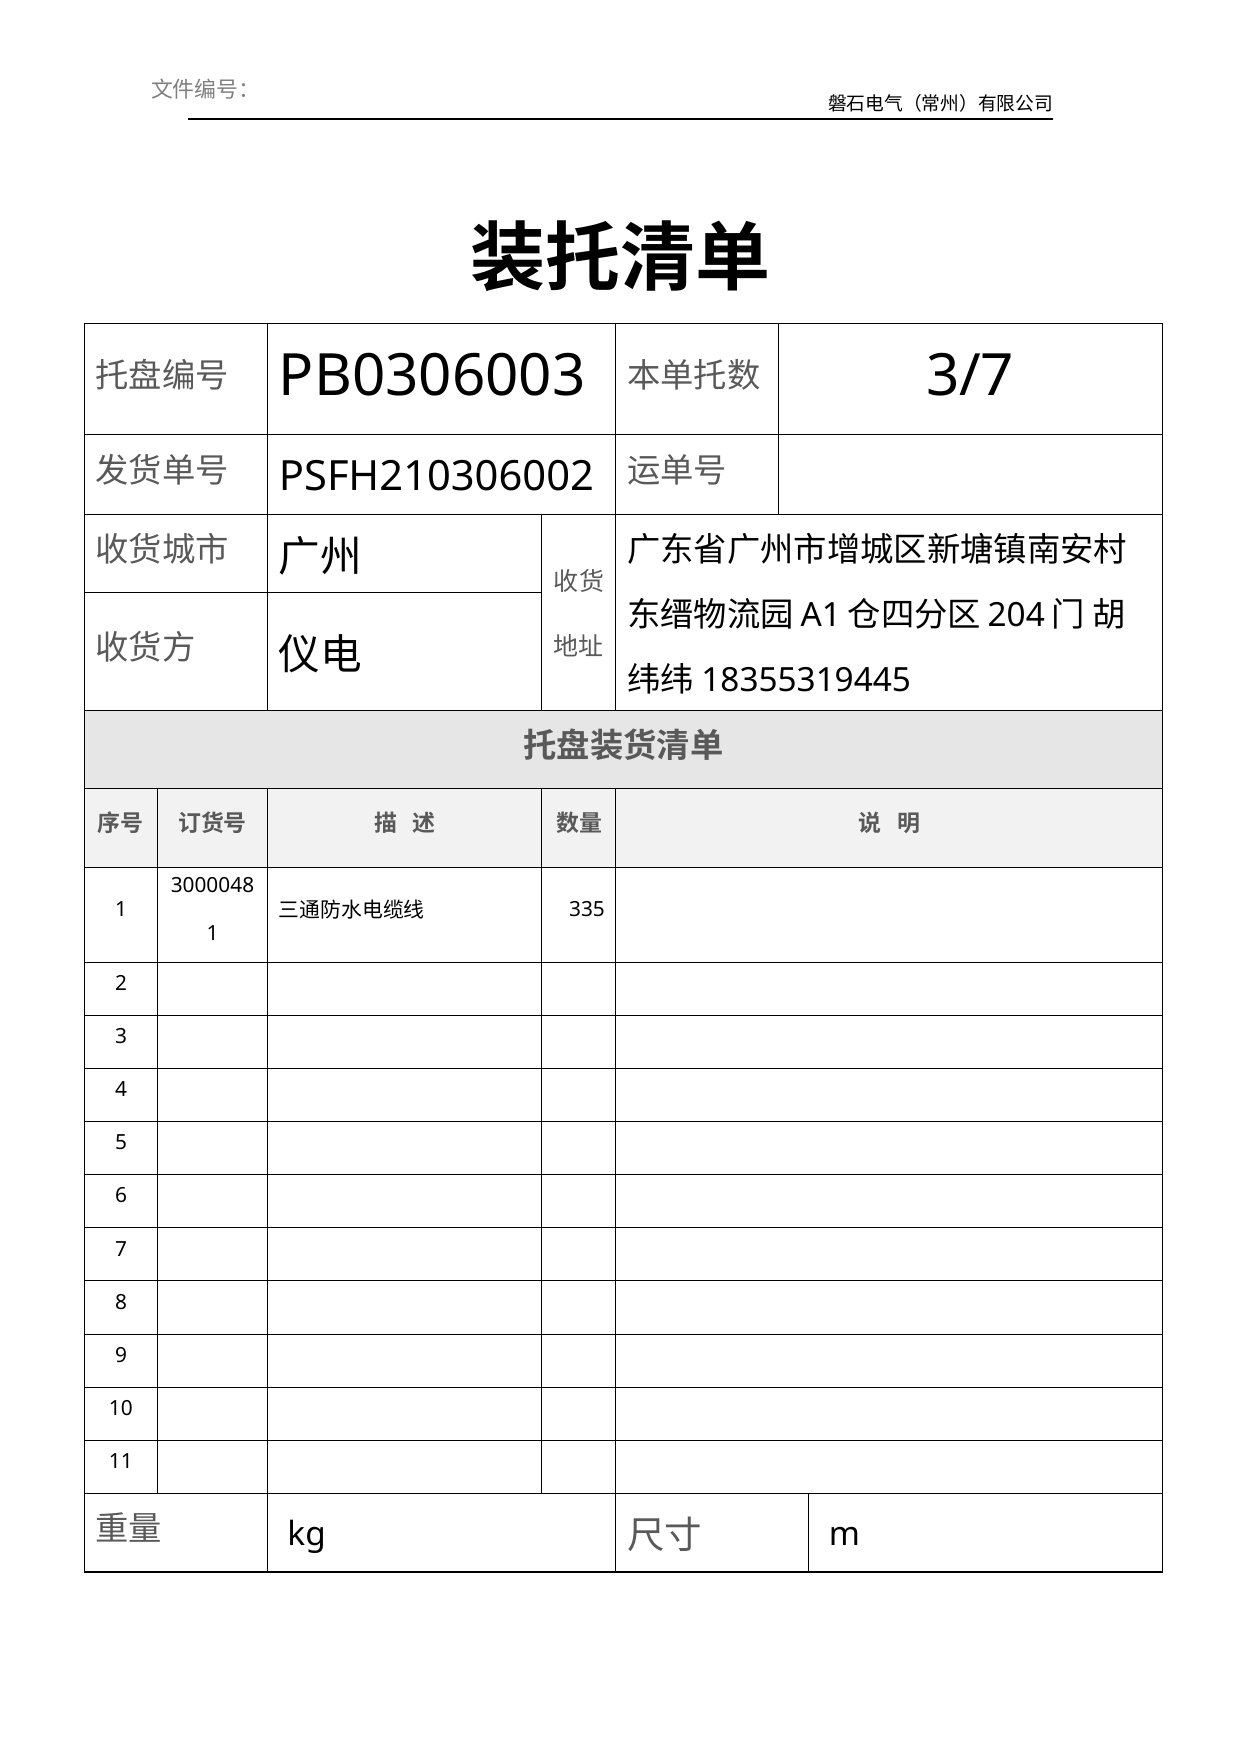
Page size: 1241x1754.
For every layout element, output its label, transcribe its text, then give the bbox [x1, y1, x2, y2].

table_cell [158, 1016, 267, 1068]
table_cell [268, 1175, 541, 1227]
table_cell 10 [85, 1388, 157, 1440]
table_cell 三通防水电缆线 [268, 868, 541, 962]
table_cell kg [268, 1494, 615, 1571]
table_cell [268, 963, 541, 1015]
table_cell 30000481 [158, 868, 267, 962]
table_cell 收货地址 [542, 515, 615, 710]
table_cell m [809, 1494, 1162, 1571]
table_cell 6 [85, 1175, 157, 1227]
table_cell 序号 [85, 789, 157, 867]
table_cell [616, 1441, 1162, 1493]
table_cell [158, 1069, 267, 1121]
table_header 托盘编号 [85, 324, 267, 434]
table_cell [268, 1016, 541, 1068]
table_cell [158, 1441, 267, 1493]
table_cell [268, 1228, 541, 1280]
table_header 3/7 [779, 324, 1162, 434]
table_cell 广州 [268, 515, 541, 592]
table_cell 4 [85, 1069, 157, 1121]
table_cell [268, 1441, 541, 1493]
table_cell [268, 1069, 541, 1121]
table_cell 5 [85, 1122, 157, 1174]
table_cell 仪电 [268, 593, 541, 710]
table_cell [616, 1016, 1162, 1068]
table_cell [158, 1281, 267, 1333]
table_cell [268, 1281, 541, 1333]
table_cell 描 述 [268, 789, 541, 867]
table_cell [616, 1175, 1162, 1227]
table_cell 8 [85, 1281, 157, 1333]
table_cell 9 [85, 1335, 157, 1387]
table_cell [158, 1335, 267, 1387]
table_cell [616, 1335, 1162, 1387]
table_cell [542, 963, 615, 1015]
table_cell [542, 1441, 615, 1493]
table_cell [542, 1388, 615, 1440]
table_cell [158, 963, 267, 1015]
table_cell [268, 1122, 541, 1174]
table_cell 运单号 [616, 435, 778, 514]
table_cell [268, 1388, 541, 1440]
table_cell 数量 [542, 789, 615, 867]
table_cell [616, 1388, 1162, 1440]
table_header 本单托数 [616, 324, 778, 434]
table_cell [158, 1175, 267, 1227]
table_cell 3 [85, 1016, 157, 1068]
table_cell [616, 1069, 1162, 1121]
table_cell 发货单号 [85, 435, 267, 514]
table_cell [542, 1069, 615, 1121]
table_cell [616, 1281, 1162, 1333]
table_cell [158, 1228, 267, 1280]
table_cell 2 [85, 963, 157, 1015]
table_cell [616, 963, 1162, 1015]
table_cell [542, 1281, 615, 1333]
table_cell [268, 1335, 541, 1387]
table_cell 335 [542, 868, 615, 962]
table_cell 收货方 [85, 593, 267, 710]
table_cell 广东省广州市增城区新塘镇南安村东缙物流园A1仓四分区204门 胡纬纬 18355319445 [616, 515, 1162, 710]
title 装托清单 [187, 187, 1053, 317]
table_cell [542, 1122, 615, 1174]
table_cell [616, 1228, 1162, 1280]
table_cell 订货号 [158, 789, 267, 867]
table_cell [542, 1016, 615, 1068]
table_cell [542, 1175, 615, 1227]
table_cell 收货城市 [85, 515, 267, 592]
table_cell 1 [85, 868, 157, 962]
table_cell 重量 [85, 1494, 267, 1571]
table_cell 7 [85, 1228, 157, 1280]
table_cell 托盘装货清单 [85, 711, 1162, 788]
table_cell [616, 1122, 1162, 1174]
table_cell PSFH210306002 [268, 435, 615, 514]
table_cell [158, 1388, 267, 1440]
table_cell [616, 868, 1162, 962]
table_cell 尺寸 [616, 1494, 808, 1571]
table_cell 11 [85, 1441, 157, 1493]
table_cell [779, 435, 1162, 514]
table_cell [542, 1335, 615, 1387]
table_cell [158, 1122, 267, 1174]
table_cell 说 明 [616, 789, 1162, 867]
table_cell [542, 1228, 615, 1280]
table_header PB0306003 [268, 324, 615, 434]
